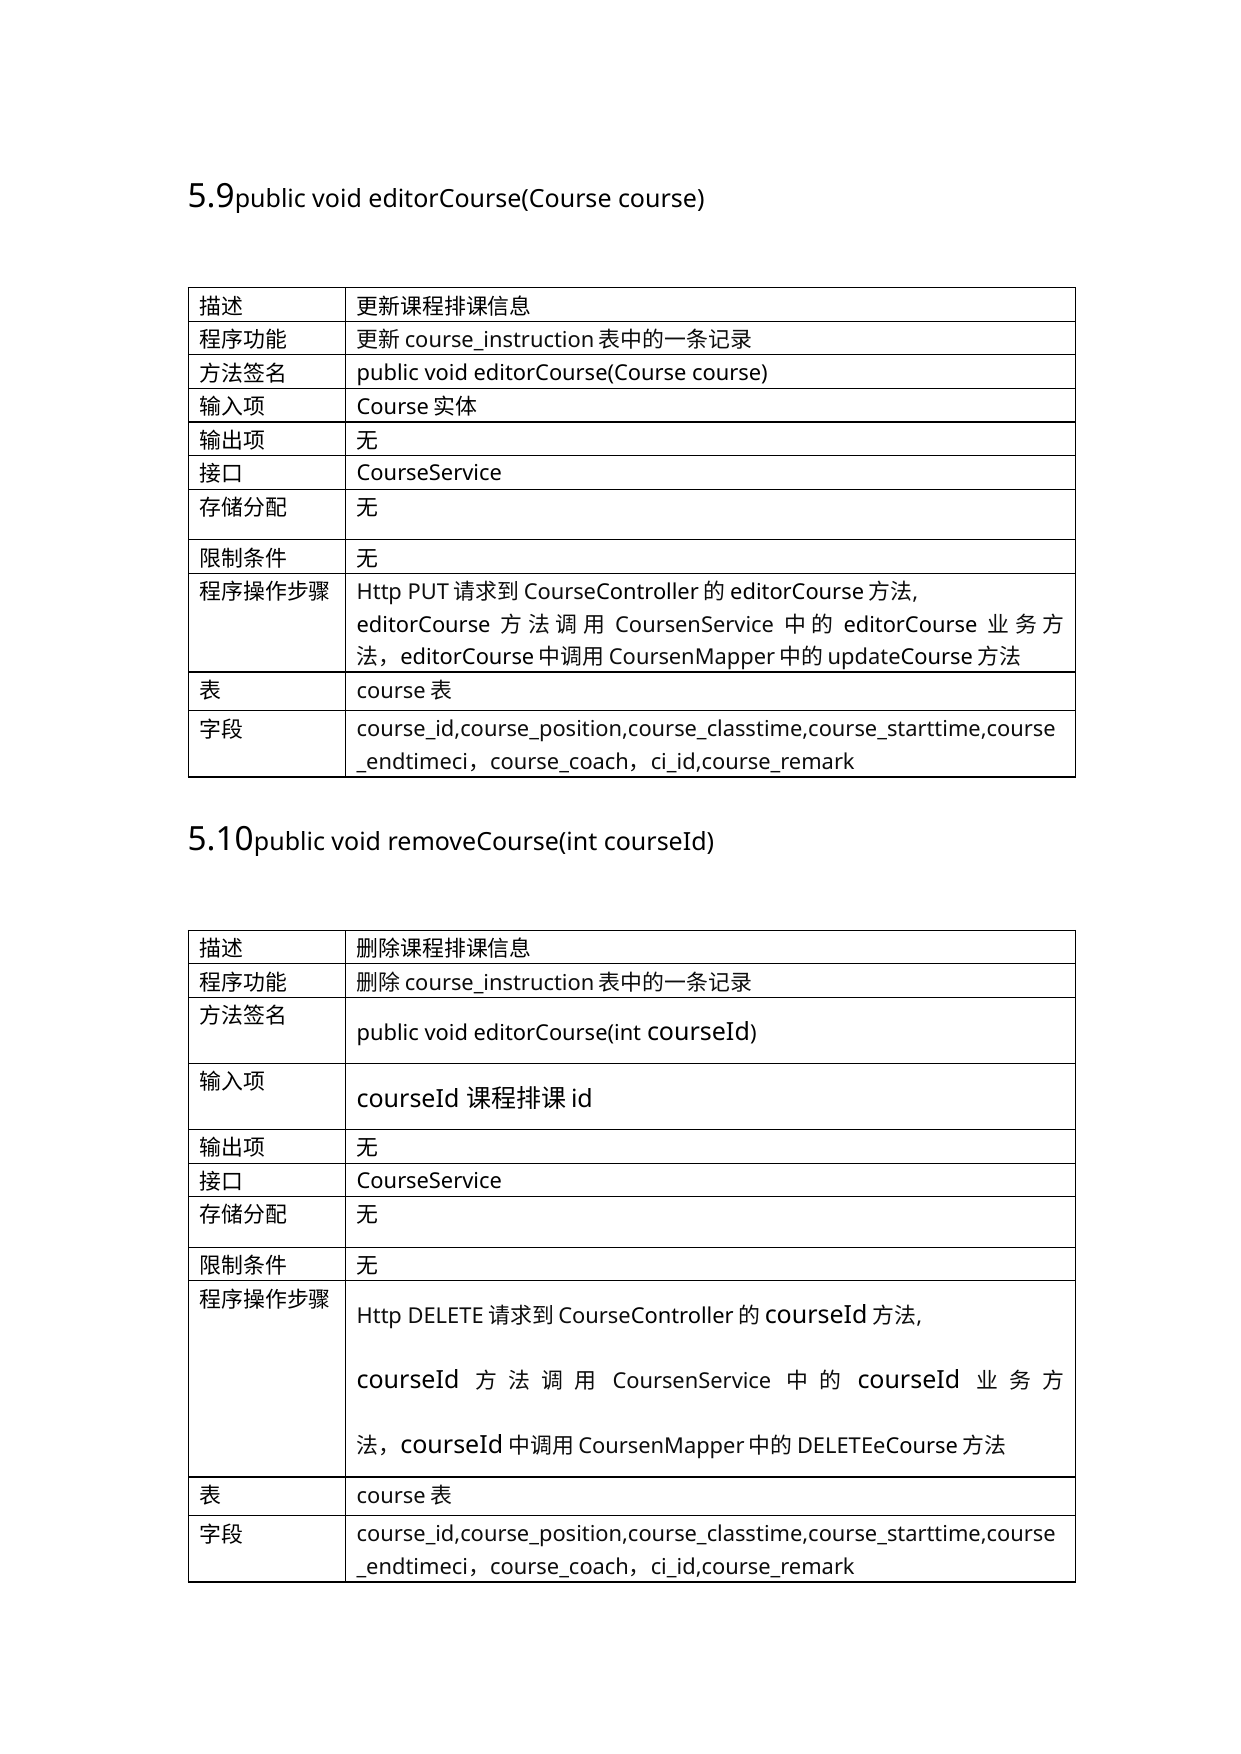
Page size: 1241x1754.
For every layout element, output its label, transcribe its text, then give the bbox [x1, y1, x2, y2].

table_cell 方法签名 [189, 355, 345, 388]
table_cell course_id,course_position,course_classtime,course_starttime,course_endtimeci，course_coach，ci_id,course_remark [346, 1516, 1075, 1581]
subtitle 5.9public void editorCourse(Course course) [187, 162, 1053, 227]
table_cell 输入项 [189, 1064, 345, 1129]
table_cell 输入项 [189, 389, 345, 421]
table_cell 输出项 [189, 1130, 345, 1162]
table_cell 程序功能 [189, 322, 345, 354]
table_cell 无 [346, 490, 1075, 539]
table_cell CourseService [346, 1164, 1075, 1196]
table_cell 更新course_instruction表中的一条记录 [346, 322, 1075, 354]
table_cell course表 [346, 1478, 1075, 1515]
table_cell CourseService [346, 456, 1075, 488]
table_cell 删除course_instruction表中的一条记录 [346, 964, 1075, 997]
table_header 描述 [189, 288, 345, 321]
table_cell 程序操作步骤 [189, 1281, 345, 1476]
table_cell public void editorCourse(Course course) [346, 355, 1075, 388]
table_cell courseId 课程排课id [346, 1064, 1075, 1129]
table_cell Http DELETE请求到CourseController的 courseId方法, courseId方法调用CoursenService中的courseId业务方法，courseId中调用CoursenMapper中的DELETEeCourse方法 [346, 1281, 1075, 1476]
subtitle 5.10public void removeCourse(int courseId) [187, 804, 1053, 869]
table_cell 无 [346, 1197, 1075, 1247]
table_cell Http PUT请求到CourseController的 editorCourse方法, editorCourse方法调用CoursenService中的editorCourse业务方法，editorCourse中调用CoursenMapper中的updateCourse方法 [346, 574, 1075, 671]
table_cell course表 [346, 673, 1075, 710]
table_cell Course实体 [346, 389, 1075, 421]
table_cell 程序功能 [189, 964, 345, 997]
table_cell 限制条件 [189, 540, 345, 573]
table_cell course_id,course_position,course_classtime,course_starttime,course_endtimeci，course_coach，ci_id,course_remark [346, 711, 1075, 776]
table_cell 表 [189, 673, 345, 710]
table_cell 方法签名 [189, 998, 345, 1063]
table_cell 无 [346, 540, 1075, 573]
table_cell 接口 [189, 456, 345, 488]
table_cell 无 [346, 1130, 1075, 1162]
table_header 描述 [189, 931, 345, 963]
table_cell 限制条件 [189, 1248, 345, 1280]
table_cell 无 [346, 1248, 1075, 1280]
table_header 更新课程排课信息 [346, 288, 1075, 321]
table_cell 输出项 [189, 423, 345, 455]
table_cell 接口 [189, 1164, 345, 1196]
table_cell 字段 [189, 1516, 345, 1581]
table_cell 字段 [189, 711, 345, 776]
table_cell 无 [346, 423, 1075, 455]
table_cell public void editorCourse(int courseId) [346, 998, 1075, 1063]
table_cell 表 [189, 1478, 345, 1515]
table_cell 存储分配 [189, 490, 345, 539]
table_cell 程序操作步骤 [189, 574, 345, 671]
table_header 删除课程排课信息 [346, 931, 1075, 963]
table_cell 存储分配 [189, 1197, 345, 1247]
